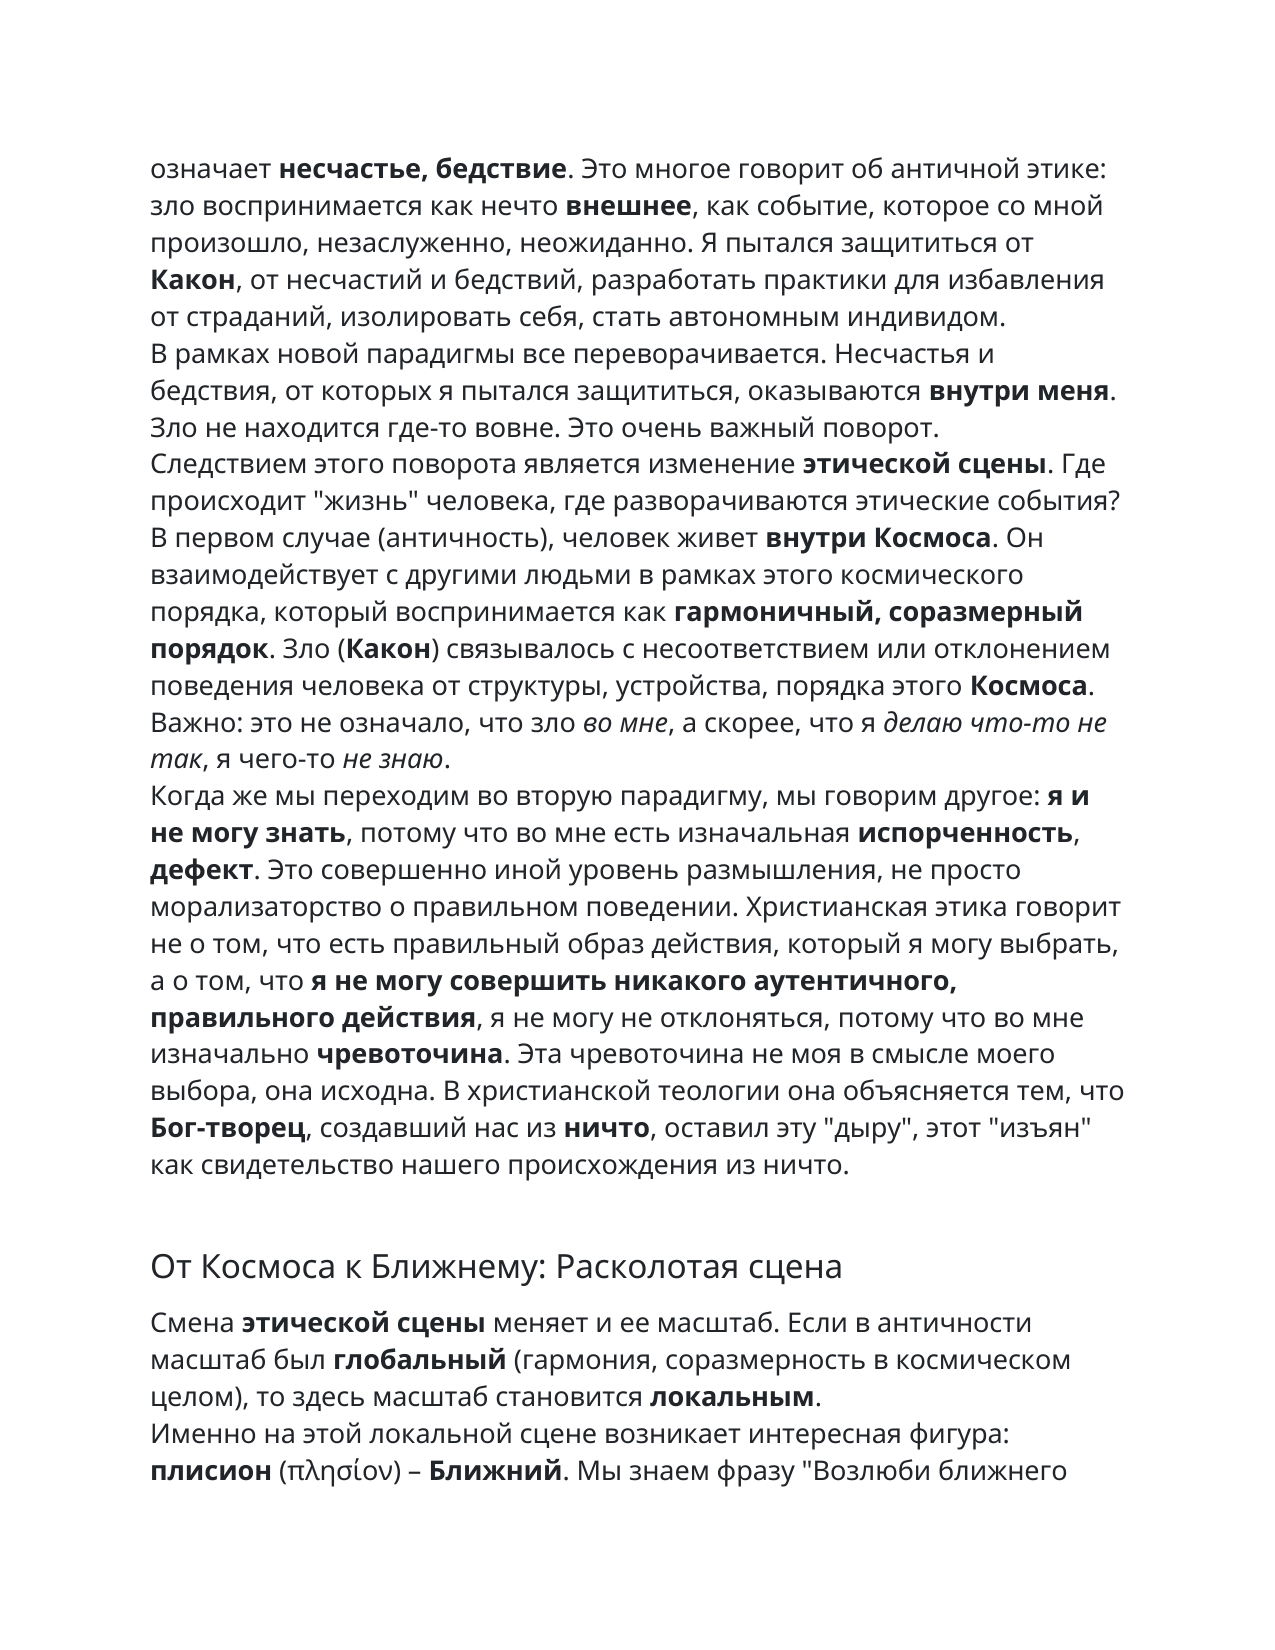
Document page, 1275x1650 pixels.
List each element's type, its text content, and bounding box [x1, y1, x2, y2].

text Смена этической сцены меняет и ее масштаб. Если в античности масштаб был глобальный (гармония, соразмерность в космическом целом), то здесь масштаб становится локальным. [150, 1303, 1125, 1414]
text В рамках новой парадигмы все переворачивается. Несчастья и бедствия, от которых я пытался защититься, оказываются внутри меня. Зло не находится где-то вовне. Это очень важный поворот. [150, 334, 1125, 445]
text Когда же мы переходим во вторую парадигму, мы говорим другое: я и не могу знать, потому что во мне есть изначальная испорченность, дефект. Это совершенно иной уровень размышления, не просто морализаторство о правильном поведении. Христианская этика говорит не о том, что есть правильный образ действия, который я могу выбрать, а о том, что я не могу совершить никакого аутентичного, правильного действия, я не могу не отклоняться, потому что во мне изначально чревоточина. Эта чревоточина не моя в смысле моего выбора, она исходна. В христианской теологии она объясняется тем, что Бог-творец, создавший нас из ничто, оставил эту "дыру", этот "изъян" как свидетельство нашего происхождения из ничто. [150, 777, 1125, 1211]
text Следствием этого поворота является изменение этической сцены. Где происходит "жизнь" человека, где разворачиваются этические события? [150, 445, 1125, 519]
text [150, 1414, 1125, 1488]
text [150, 150, 1125, 334]
subtitle От Космоса к Ближнему: Расколотая сцена [150, 1242, 1125, 1288]
text В первом случае (античность), человек живет внутри Космоса. Он взаимодействует с другими людьми в рамках этого космического порядка, который воспринимается как гармоничный, соразмерный порядок. Зло (Какон) связывалось с несоответствием или отклонением поведения человека от структуры, устройства, порядка этого Космоса. Важно: это не означало, что зло во мне, а скорее, что я делаю что-то не так, я чего-то не знаю. [150, 519, 1125, 777]
